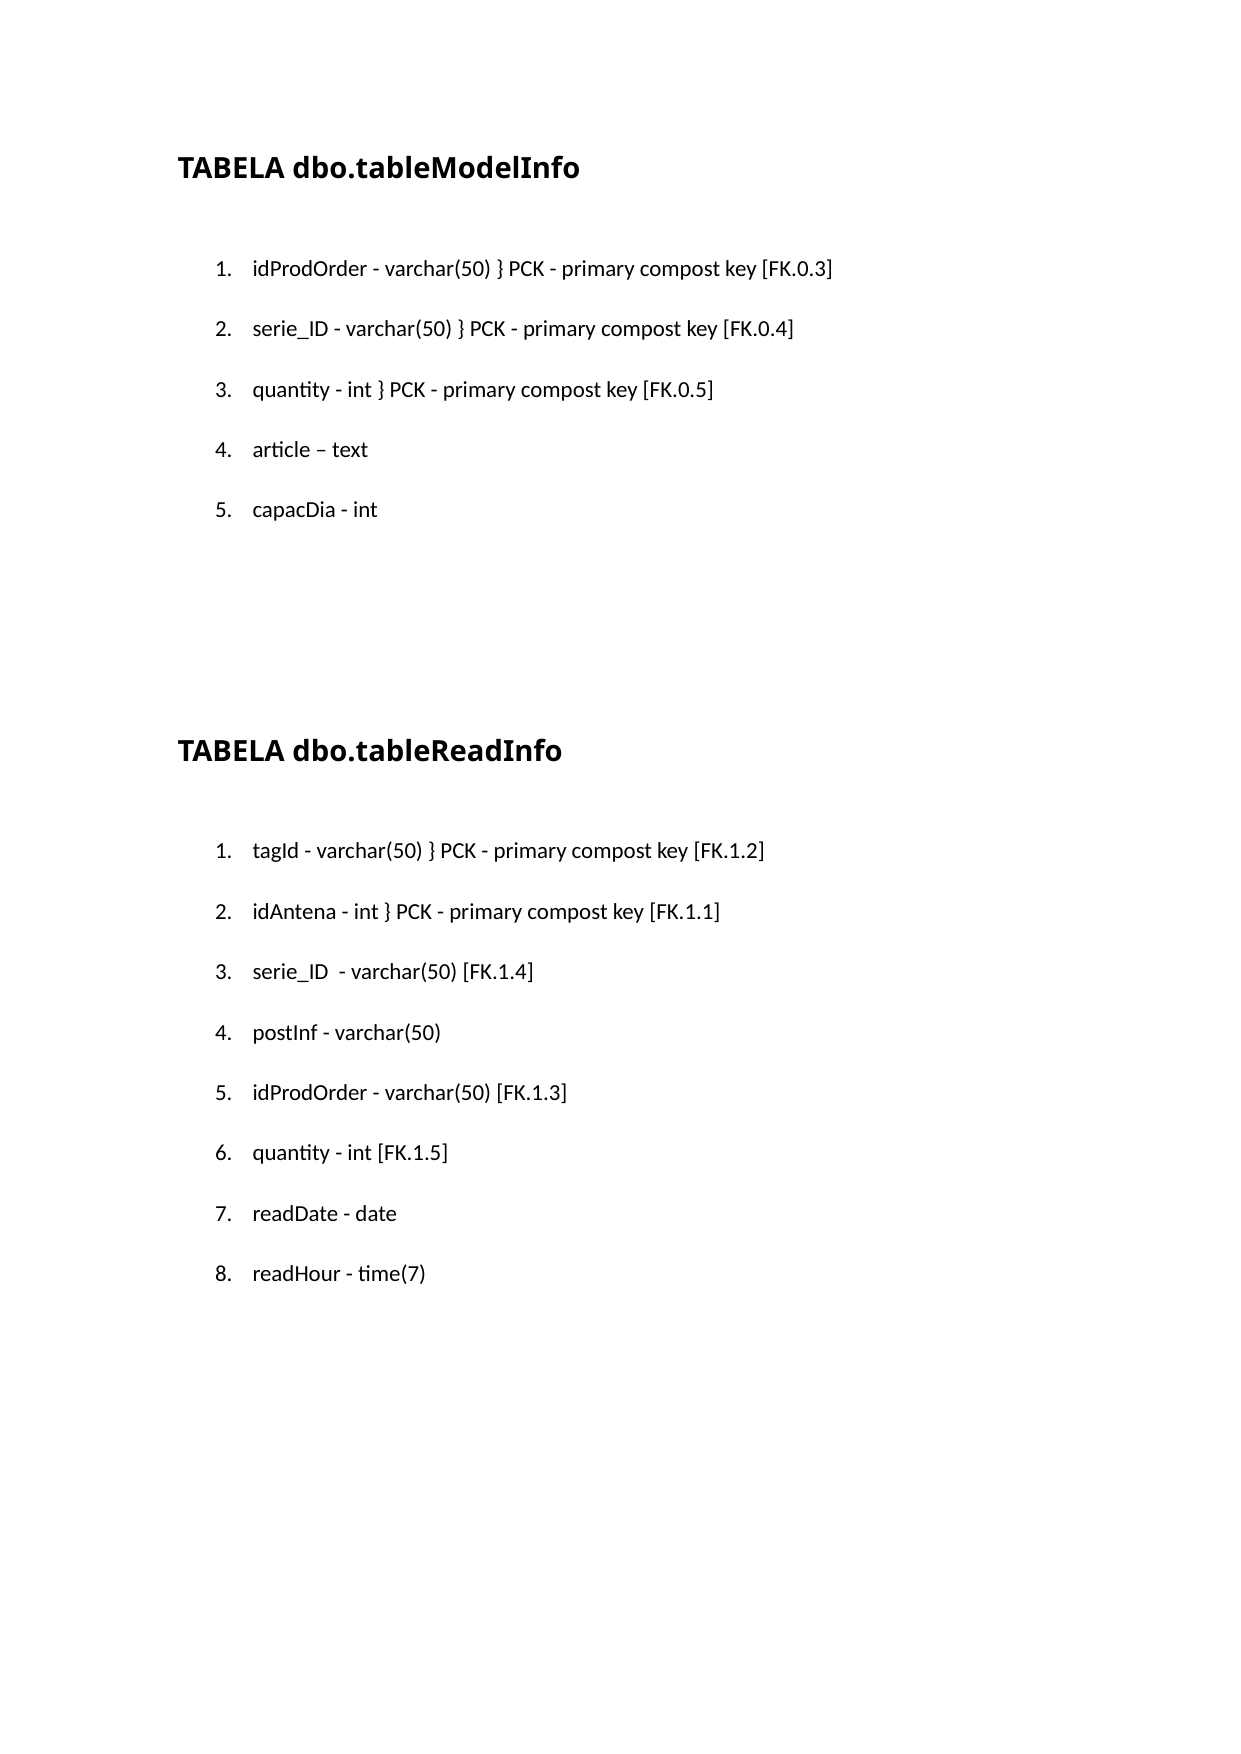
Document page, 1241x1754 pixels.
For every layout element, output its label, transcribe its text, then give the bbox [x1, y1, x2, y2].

list serie_ID - varchar(50) [FK.1.4] [215, 957, 1063, 985]
list idProdOrder - varchar(50) } PCK - primary compost key [FK.0.3] [215, 254, 1063, 282]
list article – text [215, 435, 1063, 463]
list idProdOrder - varchar(50) [FK.1.3] [215, 1078, 1063, 1106]
list quantity - int } PCK - primary compost key [FK.0.5] [215, 375, 1063, 403]
list idAntena - int } PCK - primary compost key [FK.1.1] [215, 897, 1063, 925]
subtitle TABELA dbo.tableModelInfo [177, 148, 1063, 187]
list serie_ID - varchar(50) } PCK - primary compost key [FK.0.4] [215, 314, 1063, 342]
list readDate - date [215, 1199, 1063, 1227]
list tagId - varchar(50) } PCK - primary compost key [FK.1.2] [215, 836, 1063, 864]
list readHour - time(7) [215, 1259, 1063, 1287]
list capacDia - int [215, 496, 1063, 524]
list quantity - int [FK.1.5] [215, 1138, 1063, 1166]
subtitle TABELA dbo.tableReadInfo [177, 730, 1063, 770]
list postInf - varchar(50) [215, 1018, 1063, 1046]
